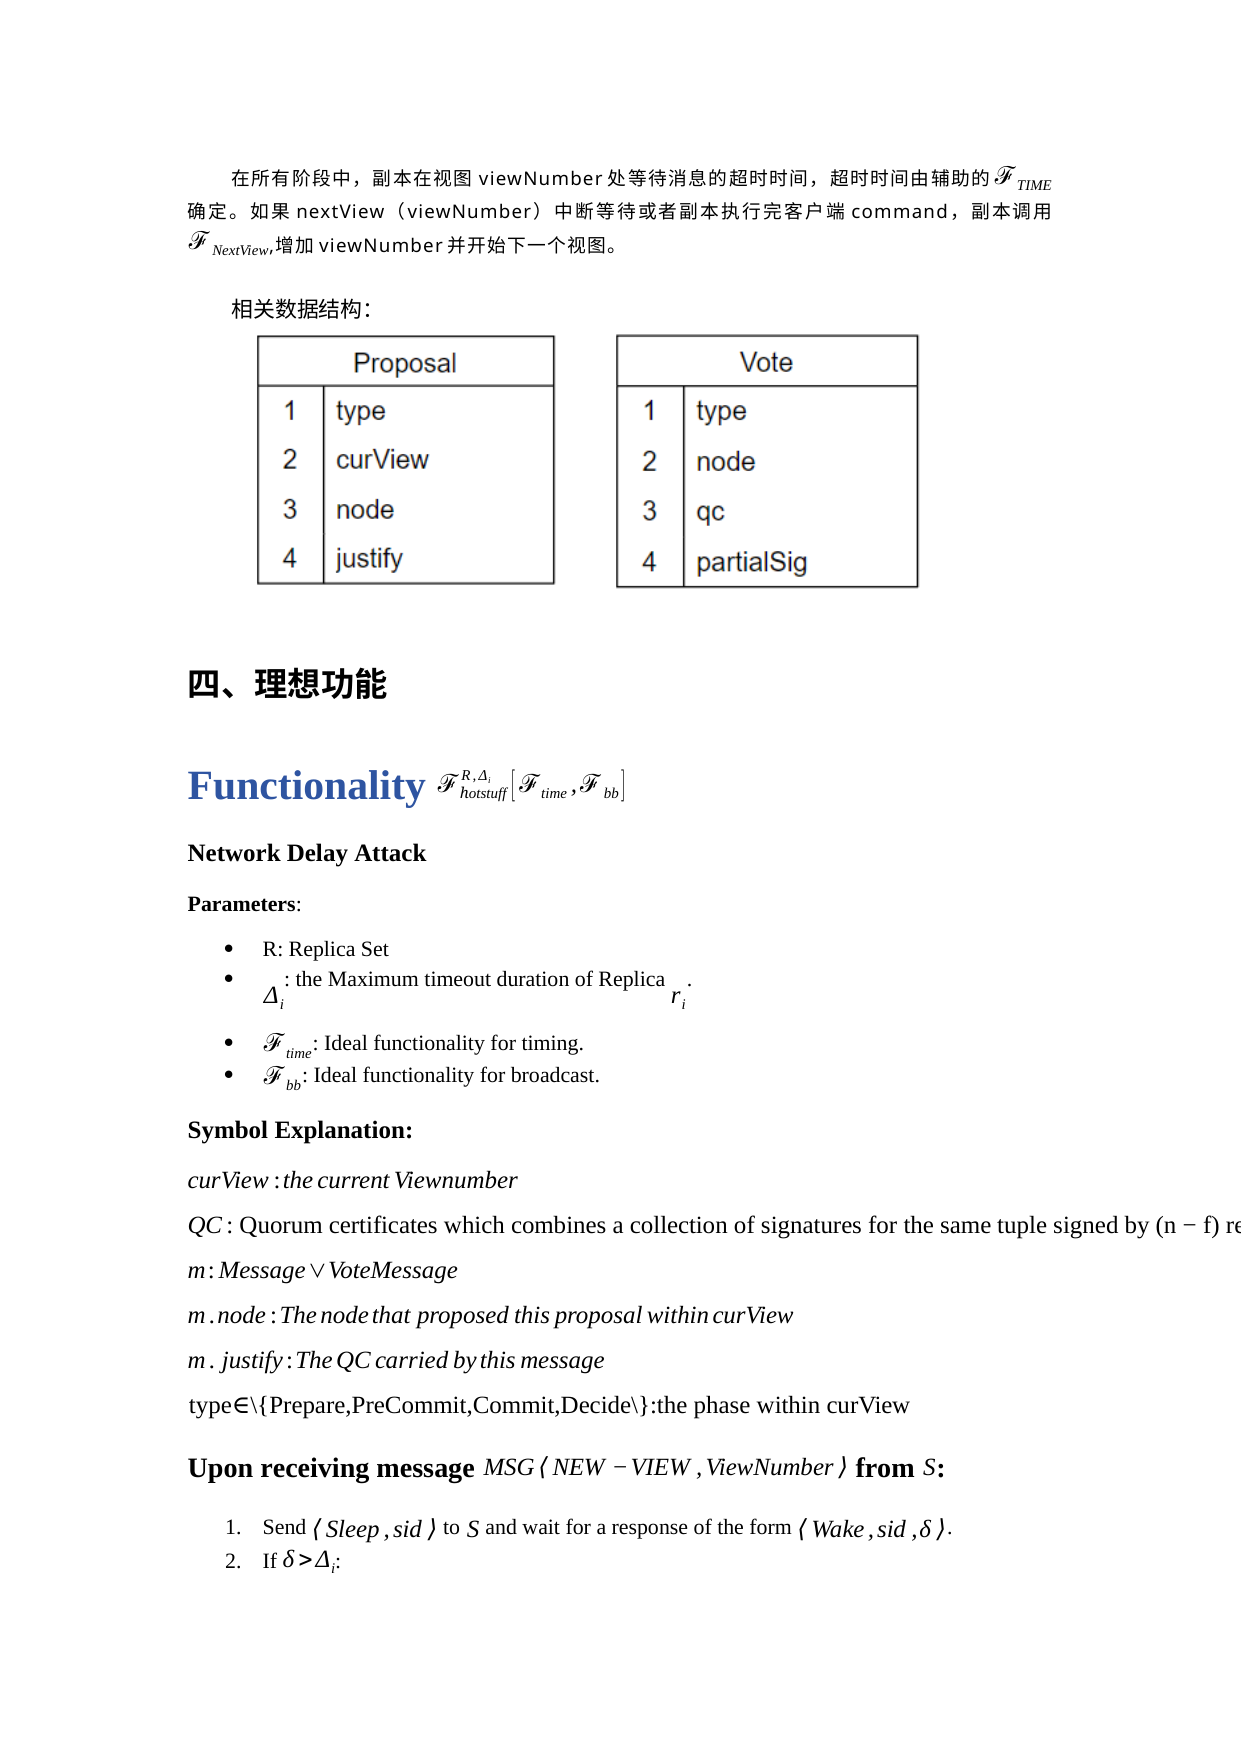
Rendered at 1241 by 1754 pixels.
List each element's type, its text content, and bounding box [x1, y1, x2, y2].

subtitle Functionality [187, 752, 1053, 817]
list : the Maximum timeout duration of Replica . [225, 964, 1053, 1029]
list : Ideal functionality for timing. [225, 1029, 1053, 1062]
picture [231, 324, 982, 592]
text Symbol Explanation: [187, 1113, 1053, 1146]
list : Ideal functionality for broadcast. [225, 1062, 1053, 1094]
text 相关数据结构： [231, 292, 1053, 324]
list R: Replica Set [225, 932, 1053, 964]
text 在所有阶段中，副本在视图viewNumber处等待消息的超时时间，超时时间由辅助的确定。如果nextView（viewNumber）中断等待或者副本执行完客户端command，副本调用,增加viewNumber并开始下一个视图。 [187, 162, 1053, 259]
list Send to and wait for a response of the form . [225, 1513, 1053, 1545]
list If : [225, 1545, 1053, 1578]
text Network Delay Attack [187, 836, 1053, 868]
text Parameters: [187, 887, 1053, 919]
list 理想功能 [187, 649, 1053, 714]
subtitle Upon receiving message from : [187, 1451, 1053, 1484]
